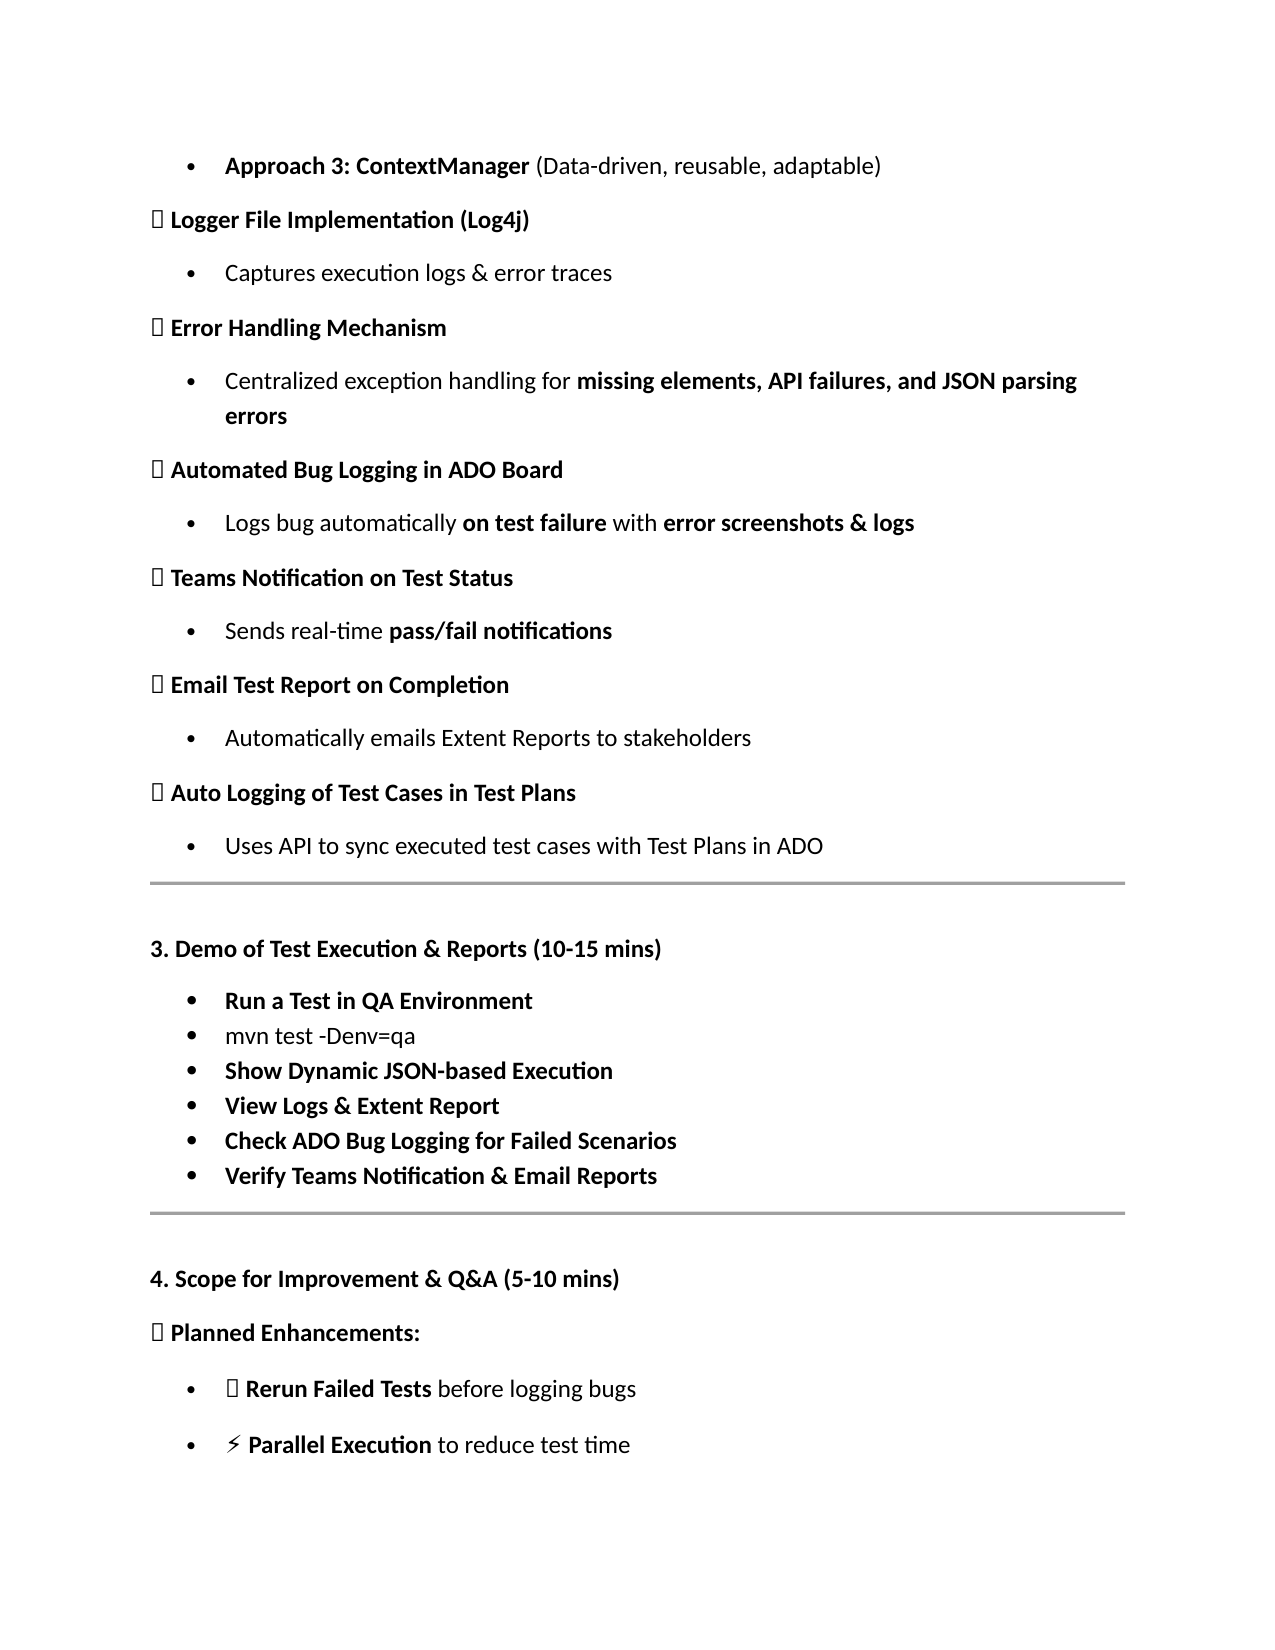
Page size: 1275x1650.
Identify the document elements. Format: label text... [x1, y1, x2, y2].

list Uses API to sync executed test cases with Test Plans in ADO [187, 830, 1125, 861]
text ✅ Automated Bug Logging in ADO Board [150, 452, 1125, 486]
text 🔹 Planned Enhancements: [150, 1315, 1125, 1349]
text ✅ Logger File Implementation (Log4j) [150, 202, 1125, 236]
text ✅ Auto Logging of Test Cases in Test Plans [150, 774, 1125, 808]
text ✅ Error Handling Mechanism [150, 309, 1125, 343]
text ✅ Email Test Report on Completion [150, 667, 1125, 701]
list Automatically emails Extent Reports to stakeholders [187, 722, 1125, 753]
list 🔄 Rerun Failed Tests before logging bugs [187, 1371, 1125, 1405]
list Logs bug automatically on test failure with error screenshots & logs [187, 507, 1125, 538]
list Verify Teams Notification & Email Reports [187, 1160, 1125, 1191]
list View Logs & Extent Report [187, 1090, 1125, 1121]
list Check ADO Bug Logging for Failed Scenarios [187, 1125, 1125, 1156]
list Captures execution logs & error traces [187, 257, 1125, 288]
list Show Dynamic JSON-based Execution [187, 1055, 1125, 1086]
list Sends real-time pass/fail notifications [187, 615, 1125, 646]
text 3. Demo of Test Execution & Reports (10-15 mins) [150, 933, 1125, 964]
list Approach 3: ContextManager (Data-driven, reusable, adaptable) [187, 150, 1125, 181]
list mvn test -Denv=qa [187, 1020, 1125, 1051]
text ✅ Teams Notification on Test Status [150, 559, 1125, 593]
text 4. Scope for Improvement & Q&A (5-10 mins) [150, 1263, 1125, 1294]
list Run a Test in QA Environment [187, 985, 1125, 1016]
list Centralized exception handling for missing elements, API failures, and JSON parsing errors [187, 365, 1125, 431]
list ⚡ Parallel Execution to reduce test time [187, 1427, 1125, 1461]
